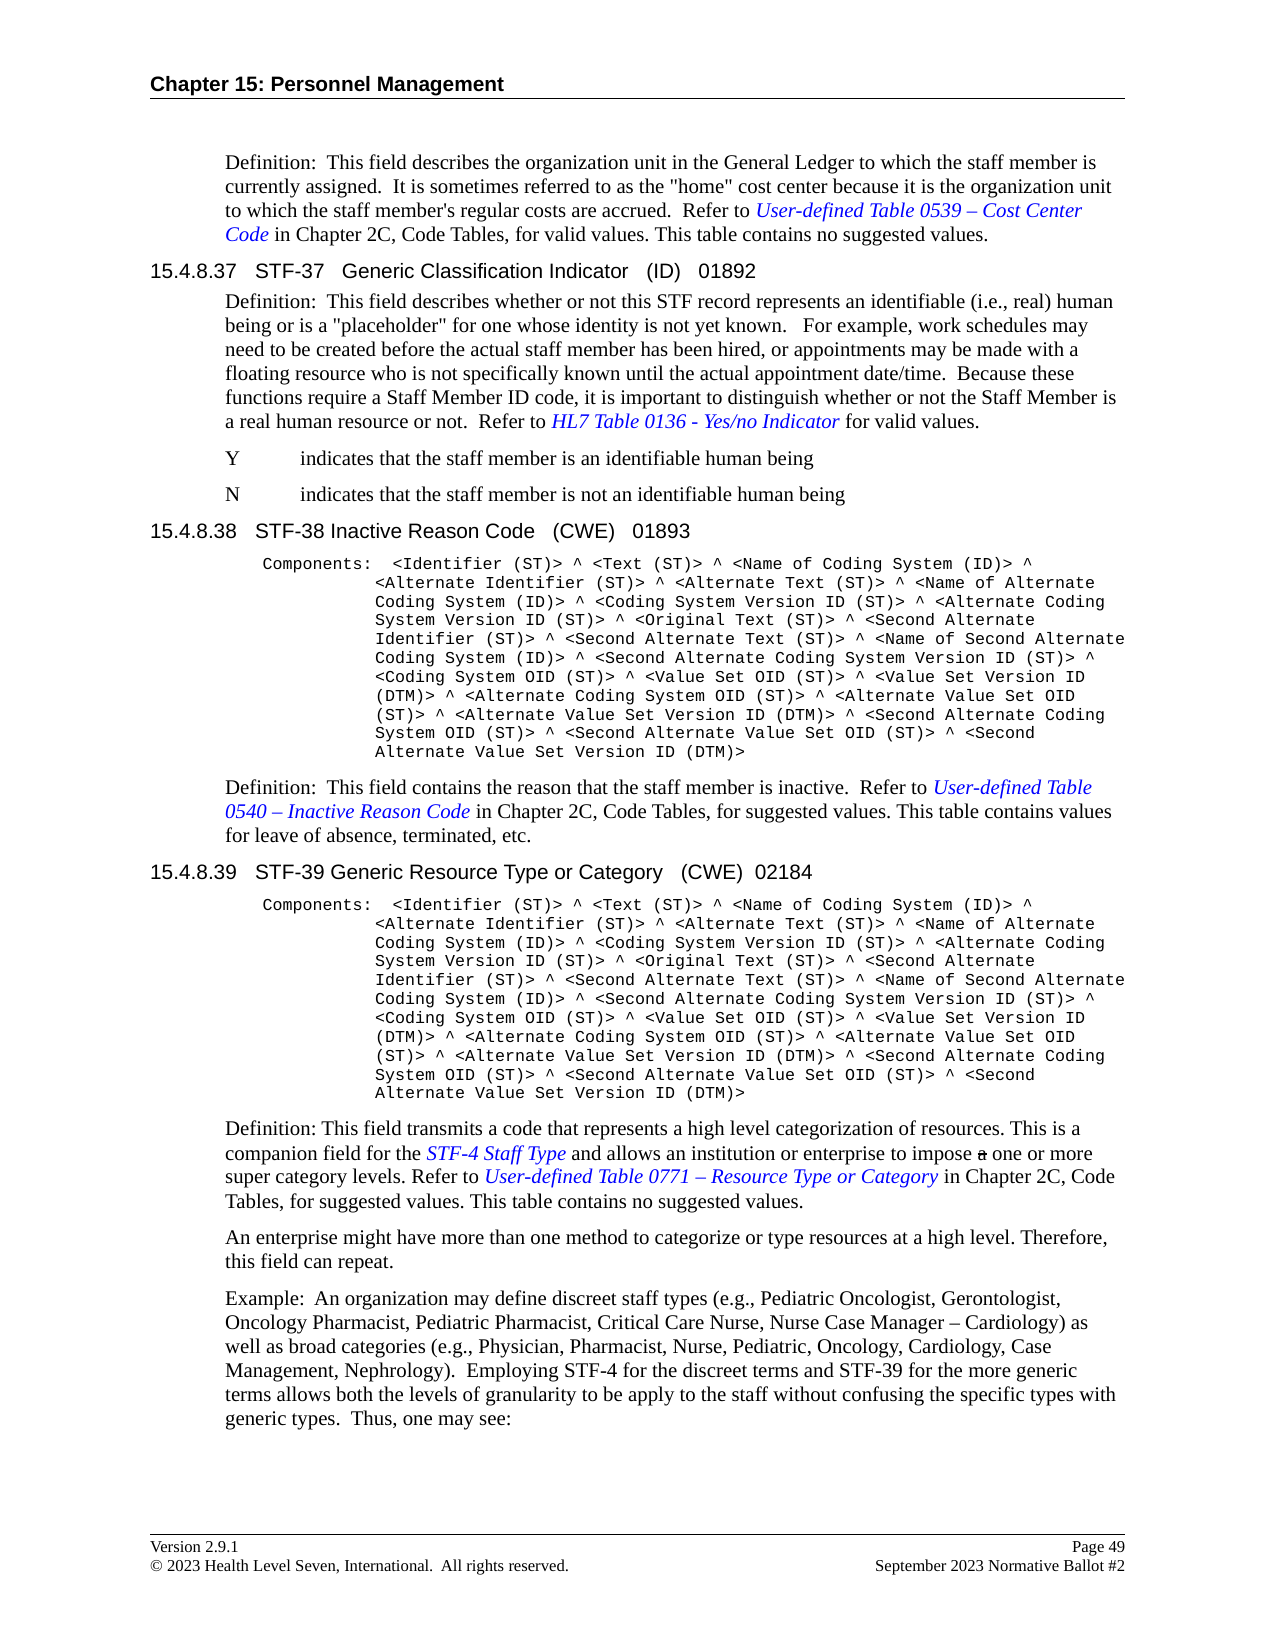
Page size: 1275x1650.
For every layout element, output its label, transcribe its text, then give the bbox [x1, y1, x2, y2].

text Components: <Identifier (ST)> ^ <Text (ST)> ^ <Name of Coding System (ID)> ^ <Alternate Identifier (ST)> ^ <Alternate Text (ST)> ^ <Name of Alternate Coding System (ID)> ^ <Coding System Version ID (ST)> ^ <Alternate Coding System Version ID (ST)> ^ <Original Text (ST)> ^ <Second Alternate Identifier (ST)> ^ <Second Alternate Text (ST)> ^ <Name of Second Alternate Coding System (ID)> ^ <Second Alternate Coding System Version ID (ST)> ^ <Coding System OID (ST)> ^ <Value Set OID (ST)> ^ <Value Set Version ID (DTM)> ^ <Alternate Coding System OID (ST)> ^ <Alternate Value Set OID (ST)> ^ <Alternate Value Set Version ID (DTM)> ^ <Second Alternate Coding System OID (ST)> ^ <Second Alternate Value Set OID (ST)> ^ <Second Alternate Value Set Version ID (DTM)> [262, 896, 1125, 1104]
text Definition: This field contains the reason that the staff member is inactive. Refer to User-defined Table 0540 – Inactive Reason Code in Chapter 2C, Code Tables, for suggested values. This table contains values for leave of absence, terminated, etc. [225, 775, 1125, 847]
list N indicates that the staff member is not an identifiable human being [225, 482, 1125, 506]
text An enterprise might have more than one method to categorize or type resources at a high level. Therefore, this field can repeat. [225, 1225, 1125, 1273]
subtitle STF-38 Inactive Reason Code (CWE) 01893 [150, 519, 1125, 543]
text Example: An organization may define discreet staff types (e.g., Pediatric Oncologist, Gerontologist, Oncology Pharmacist, Pediatric Pharmacist, Critical Care Nurse, Nurse Case Manager – Cardiology) as well as broad categories (e.g., Physician, Pharmacist, Nurse, Pediatric, Oncology, Cardiology, Case Management, Nephrology). Employing STF-4 for the discreet terms and STF-39 for the more generic terms allows both the levels of granularity to be apply to the staff without confusing the specific types with generic types. Thus, one may see: [225, 1286, 1125, 1430]
text Definition: This field describes the organization unit in the General Ledger to which the staff member is currently assigned. It is sometimes referred to as the "home" cost center because it is the organization unit to which the staff member's regular costs are accrued. Refer to User-defined Table 0539 – Cost Center Code in Chapter 2C, Code Tables, for valid values. This table contains no suggested values. [225, 150, 1125, 246]
text Definition: This field describes whether or not this STF record represents an identifiable (i.e., real) human being or is a "placeholder" for one whose identity is not yet known. For example, work schedules may need to be created before the actual staff member has been hired, or appointments may be made with a floating resource who is not specifically known until the actual appointment date/time. Because these functions require a Staff Member ID code, it is important to distinguish whether or not the Staff Member is a real human resource or not. Refer to HL7 Table 0136 - Yes/no Indicator for valid values. [225, 289, 1125, 433]
text Definition: This field transmits a code that represents a high level categorization of resources. This is a companion field for the STF-4 Staff Type and allows an institution or enterprise to impose a one or more super category levels. Refer to User-defined Table 0771 – Resource Type or Category in Chapter 2C, Code Tables, for suggested values. This table contains no suggested values. [225, 1116, 1125, 1213]
subtitle STF-37 Generic Classification Indicator (ID) 01892 [150, 259, 1125, 283]
list Y indicates that the staff member is an identifiable human being [225, 446, 1125, 470]
subtitle STF-39 Generic Resource Type or Category (CWE) 02184 [150, 860, 1125, 884]
text Components: <Identifier (ST)> ^ <Text (ST)> ^ <Name of Coding System (ID)> ^ <Alternate Identifier (ST)> ^ <Alternate Text (ST)> ^ <Name of Alternate Coding System (ID)> ^ <Coding System Version ID (ST)> ^ <Alternate Coding System Version ID (ST)> ^ <Original Text (ST)> ^ <Second Alternate Identifier (ST)> ^ <Second Alternate Text (ST)> ^ <Name of Second Alternate Coding System (ID)> ^ <Second Alternate Coding System Version ID (ST)> ^ <Coding System OID (ST)> ^ <Value Set OID (ST)> ^ <Value Set Version ID (DTM)> ^ <Alternate Coding System OID (ST)> ^ <Alternate Value Set OID (ST)> ^ <Alternate Value Set Version ID (DTM)> ^ <Second Alternate Coding System OID (ST)> ^ <Second Alternate Value Set OID (ST)> ^ <Second Alternate Value Set Version ID (DTM)> [262, 555, 1125, 763]
